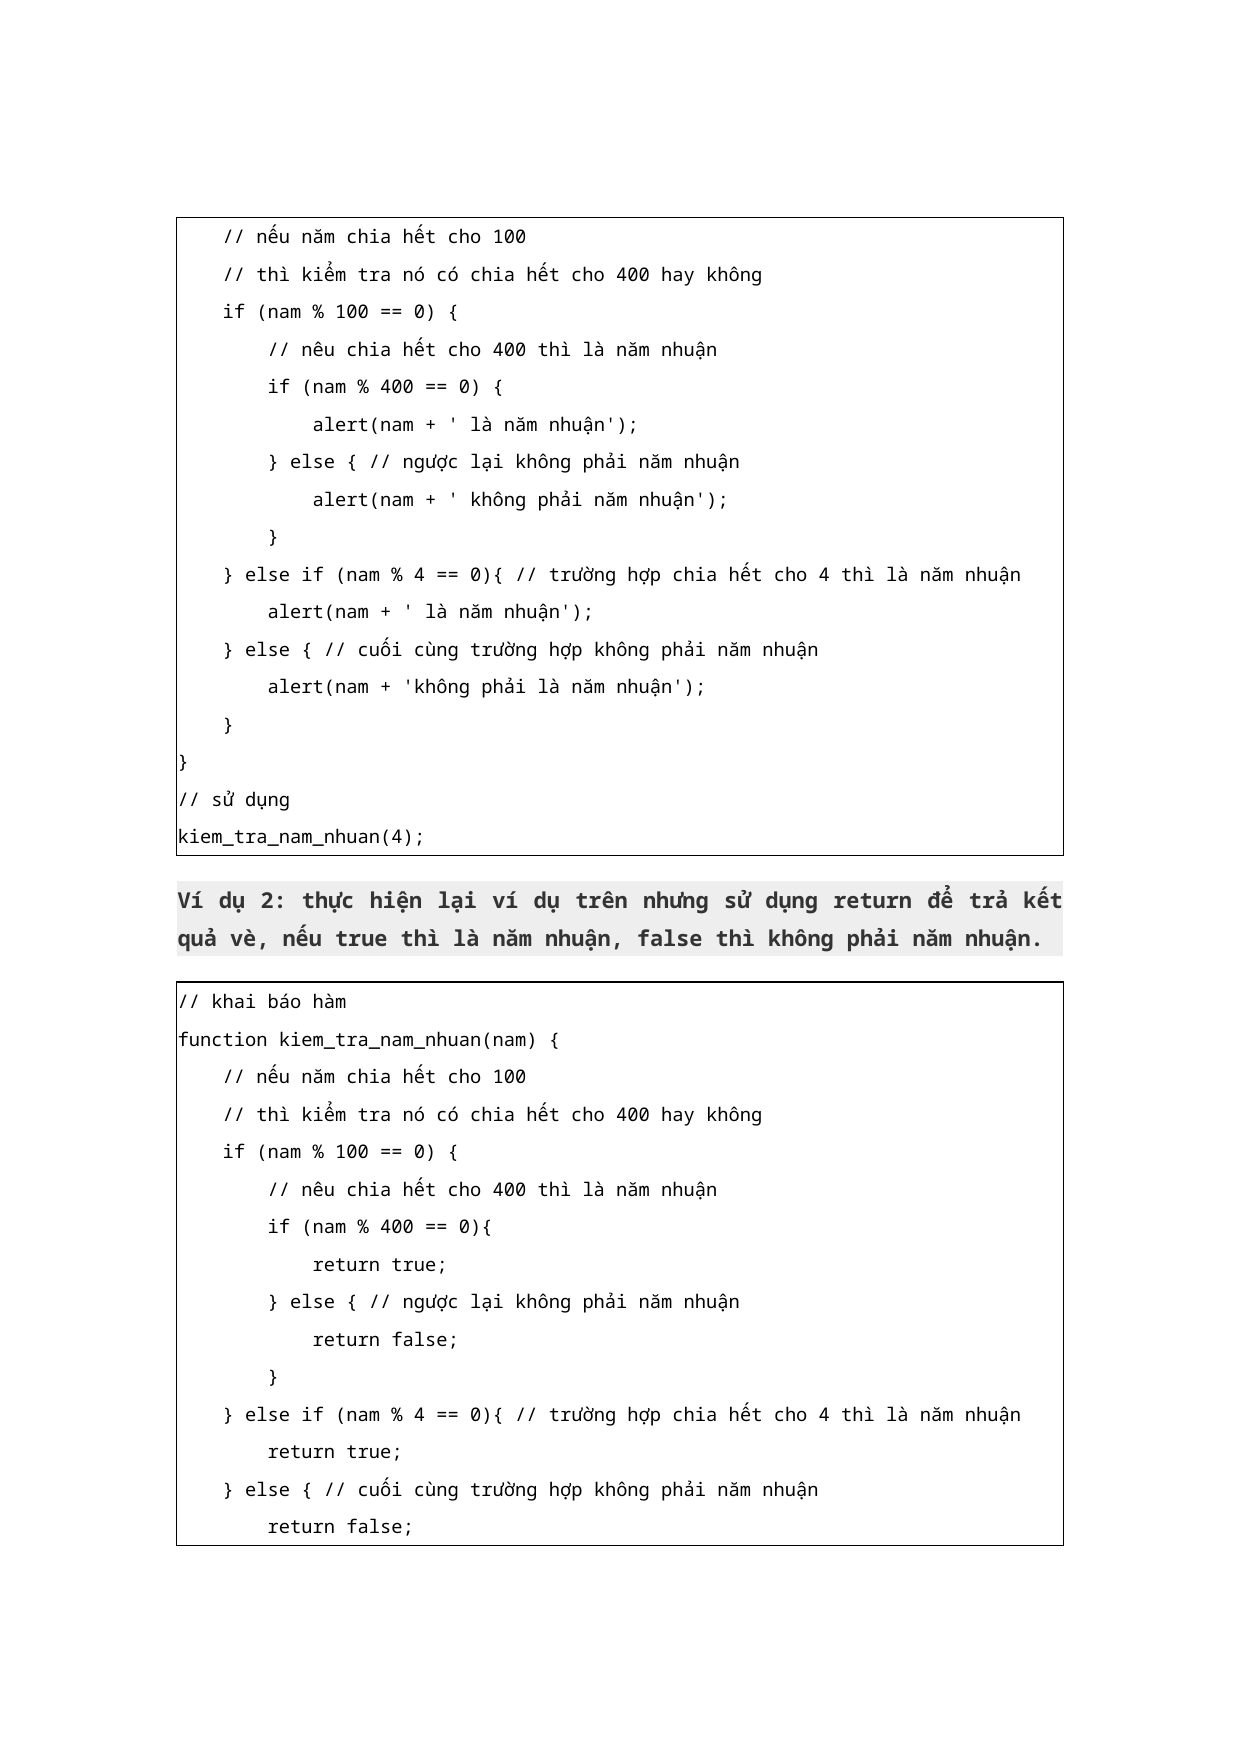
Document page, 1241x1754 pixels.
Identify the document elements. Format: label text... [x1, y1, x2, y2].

text Ví dụ 2: thực hiện lại ví dụ trên nhưng sử dụng return để trả kết quả vè, nếu true thì là năm nhuận, false thì không phải năm nhuận. [177, 881, 1063, 956]
